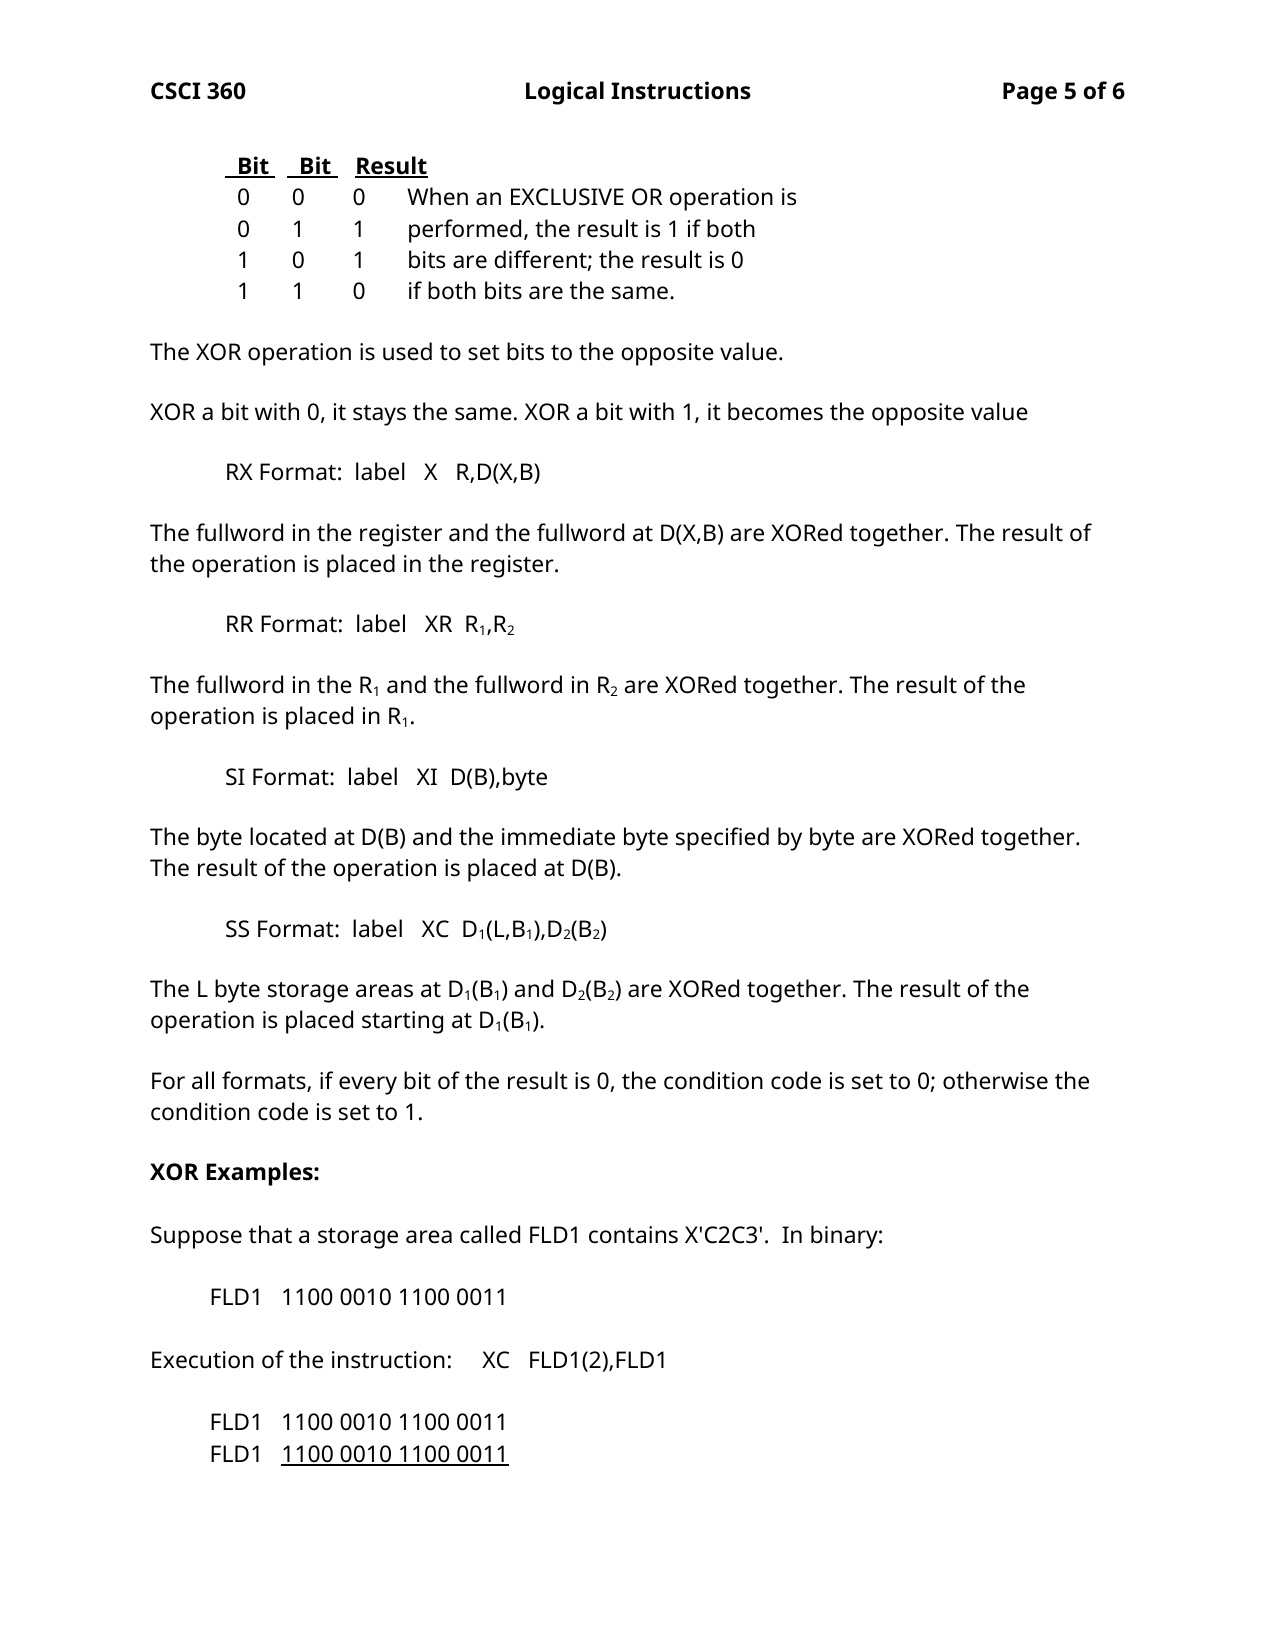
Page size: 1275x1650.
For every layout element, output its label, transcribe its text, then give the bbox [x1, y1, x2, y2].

text Suppose that a storage area called FLD1 contains X'C2C3'. In binary: [150, 1219, 1125, 1250]
text The fullword in the register and the fullword at D(X,B) are XORed together. The result of the operation is placed in the register. [150, 517, 1125, 579]
text Execution of the instruction: XC FLD1(2),FLD1 [150, 1344, 1125, 1375]
text 1 1 0 if both bits are the same. [225, 275, 1125, 306]
text RR Format: label XR R1,R2 [225, 608, 1125, 639]
text For all formats, if every bit of the result is 0, the condition code is set to 0; otherwise the condition code is set to 1. [150, 1064, 1125, 1127]
text SI Format: label XI D(B),byte [225, 760, 1125, 792]
text 1 0 1 bits are different; the result is 0 [225, 244, 1125, 275]
text 0 1 1 performed, the result is 1 if both [225, 212, 1125, 244]
text Bit Bit Result [225, 150, 1125, 181]
text XOR Examples: [150, 1156, 1125, 1187]
text FLD1 1100 0010 1100 0011 [150, 1437, 1125, 1469]
text The byte located at D(B) and the immediate byte specified by byte are XORed together. The result of the operation is placed at D(B). [150, 821, 1125, 883]
text The XOR operation is used to set bits to the opposite value. [150, 335, 1125, 367]
text RX Format: label X R,D(X,B) [225, 456, 1125, 487]
text 0 0 0 When an EXCLUSIVE OR operation is [225, 181, 1125, 212]
text The L byte storage areas at D1(B1) and D2(B2) are XORed together. The result of the operation is placed starting at D1(B1). [150, 973, 1125, 1035]
text FLD1 1100 0010 1100 0011 [150, 1281, 1125, 1312]
text The fullword in the R1 and the fullword in R2 are XORed together. The result of the operation is placed in R1. [150, 669, 1125, 731]
text XOR a bit with 0, it stays the same. XOR a bit with 1, it becomes the opposite value [150, 396, 1125, 427]
text SS Format: label XC D1(L,B1),D2(B2) [225, 912, 1125, 944]
text FLD1 1100 0010 1100 0011 [150, 1406, 1125, 1437]
